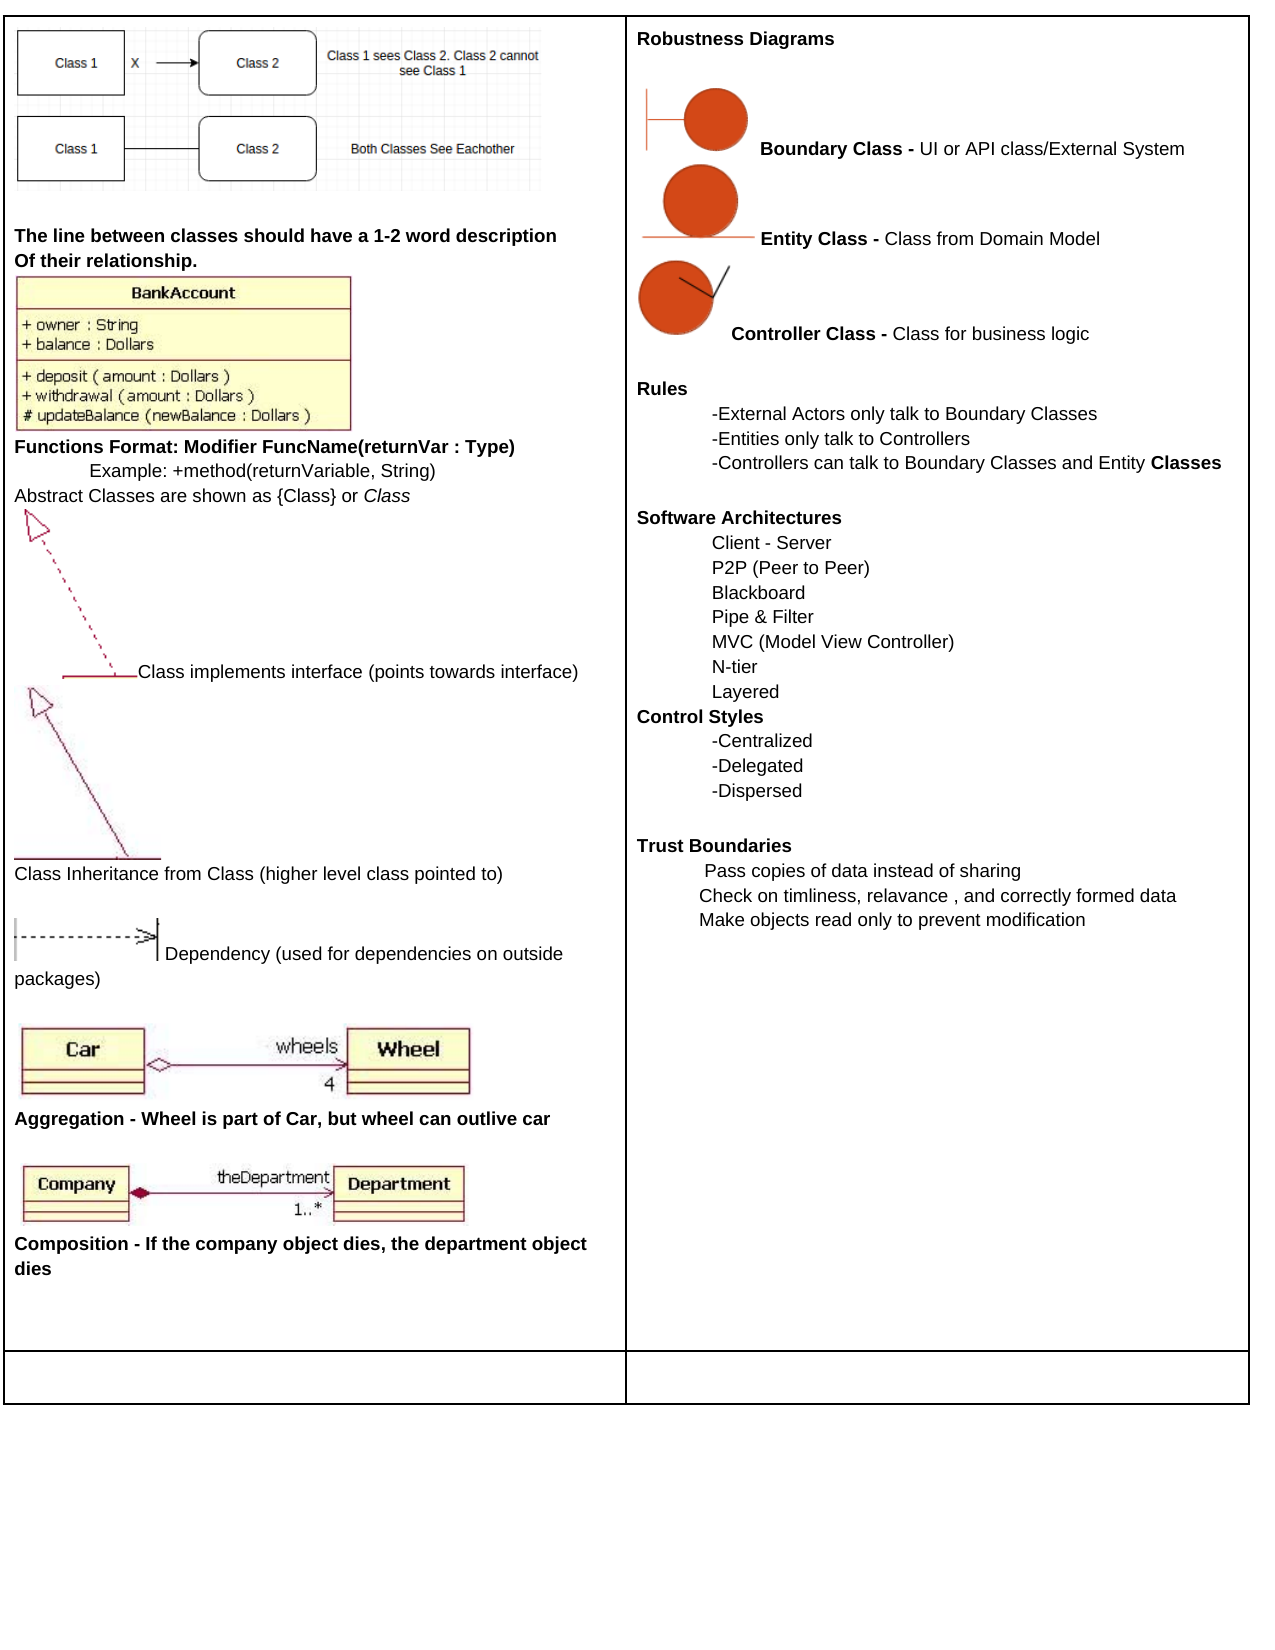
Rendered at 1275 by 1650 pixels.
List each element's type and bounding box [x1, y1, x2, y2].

table_header [627, 17, 1248, 1350]
table_cell [5, 1352, 625, 1403]
picture [636, 162, 761, 245]
picture [14, 27, 542, 191]
picture [14, 509, 138, 679]
picture [14, 918, 160, 961]
table_cell [627, 1352, 1248, 1403]
table_header [5, 17, 625, 1350]
picture [636, 252, 731, 341]
picture [14, 1162, 474, 1230]
picture [14, 685, 162, 860]
picture [636, 82, 755, 156]
picture [14, 274, 355, 432]
picture [14, 1022, 483, 1104]
